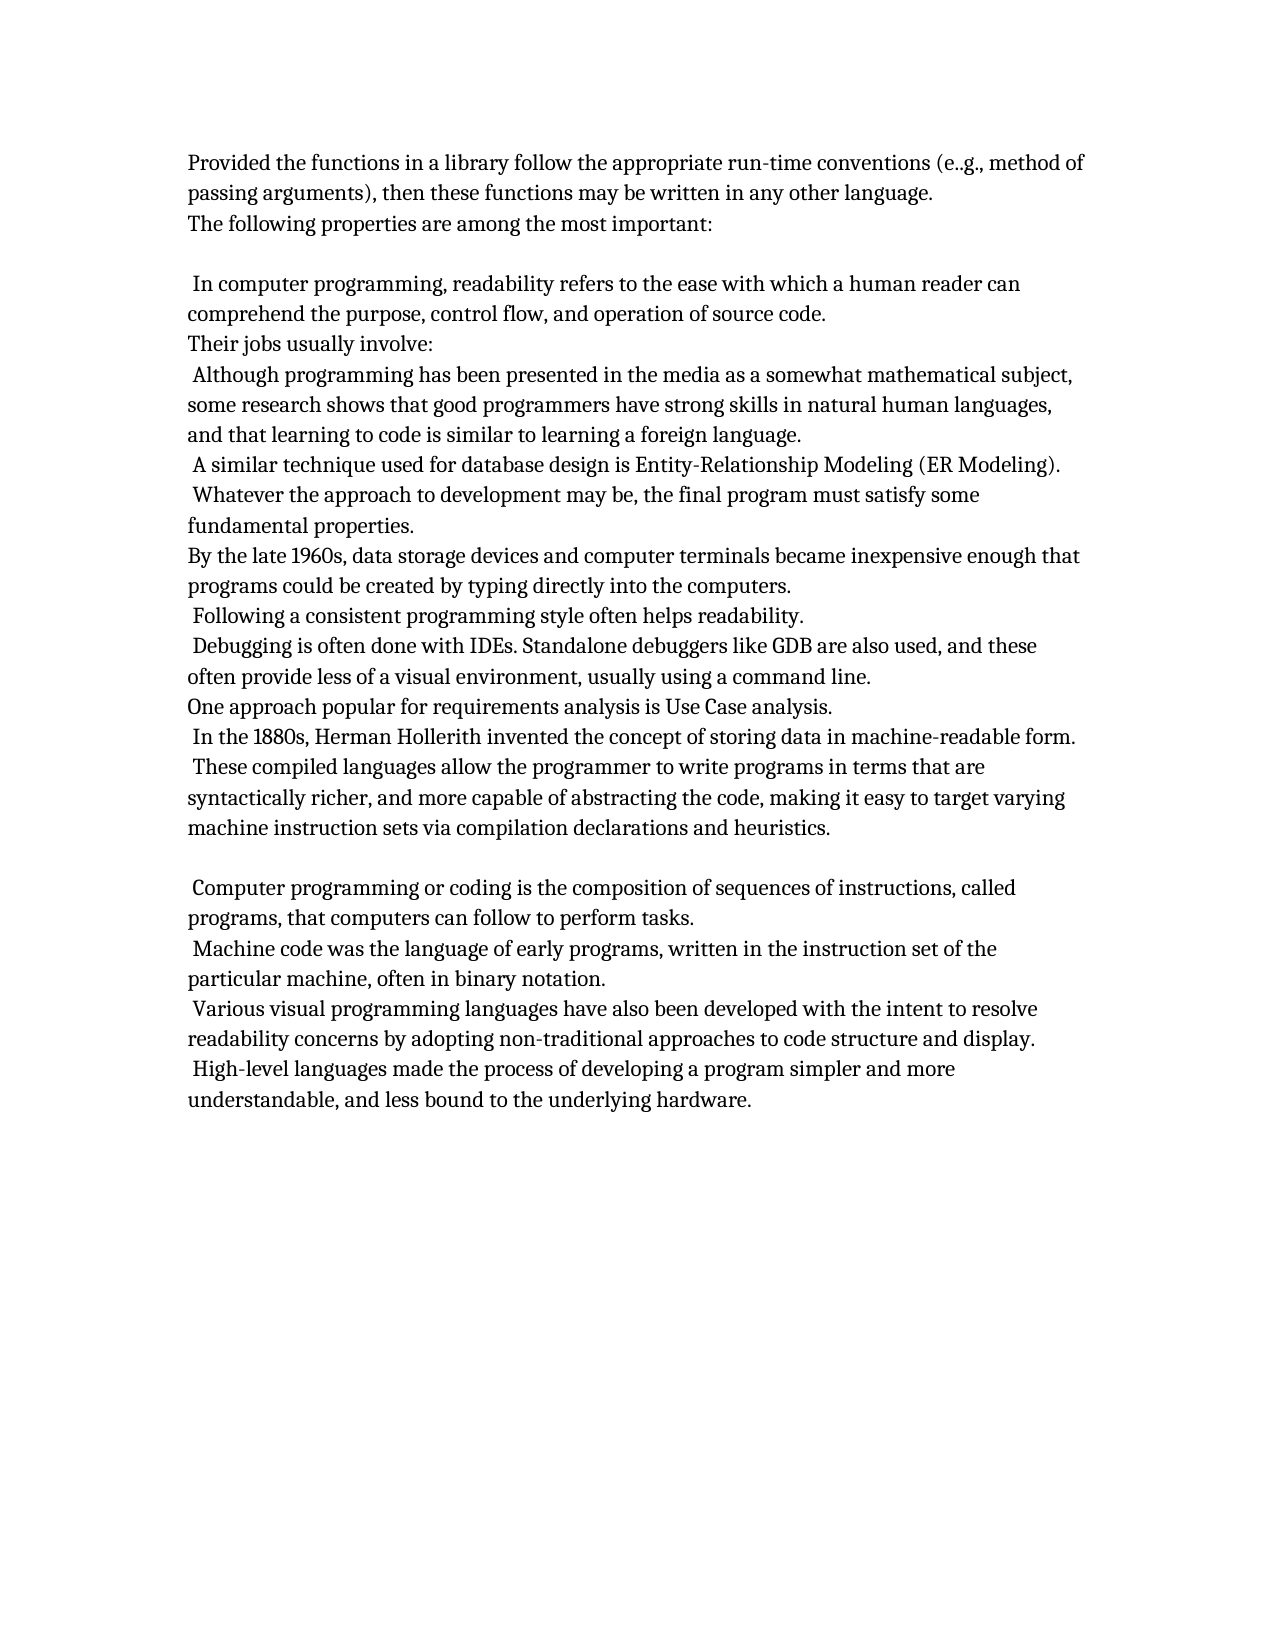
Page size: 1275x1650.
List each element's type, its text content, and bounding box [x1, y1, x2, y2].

text Provided the functions in a library follow the appropriate run-time conventions (e..g., method of passing arguments), then these functions may be written in any other language. The following properties are among the most important: In computer programming, readability refers to the ease with which a human reader can comprehend the purpose, control flow, and operation of source code. Their jobs usually involve: Although programming has been presented in the media as a somewhat mathematical subject, some research shows that good programmers have strong skills in natural human languages, and that learning to code is similar to learning a foreign language. A similar technique used for database design is Entity-Relationship Modeling (ER Modeling). Whatever the approach to development may be, the final program must satisfy some fundamental properties. By the late 1960s, data storage devices and computer terminals became inexpensive enough that programs could be created by typing directly into the computers. Following a consistent programming style often helps readability. Debugging is often done with IDEs. Standalone debuggers like GDB are also used, and these often provide less of a visual environment, usually using a command line. One approach popular for requirements analysis is Use Case analysis. In the 1880s, Herman Hollerith invented the concept of storing data in machine-readable form. These compiled languages allow the programmer to write programs in terms that are syntactically richer, and more capable of abstracting the code, making it easy to target varying machine instruction sets via compilation declarations and heuristics. Computer programming or coding is the composition of sequences of instructions, called programs, that computers can follow to perform tasks. Machine code was the language of early programs, written in the instruction set of the particular machine, often in binary notation. Various visual programming languages have also been developed with the intent to resolve readability concerns by adopting non-traditional approaches to code structure and display. High-level languages made the process of developing a program simpler and more understandable, and less bound to the underlying hardware. [187, 150, 1087, 1113]
